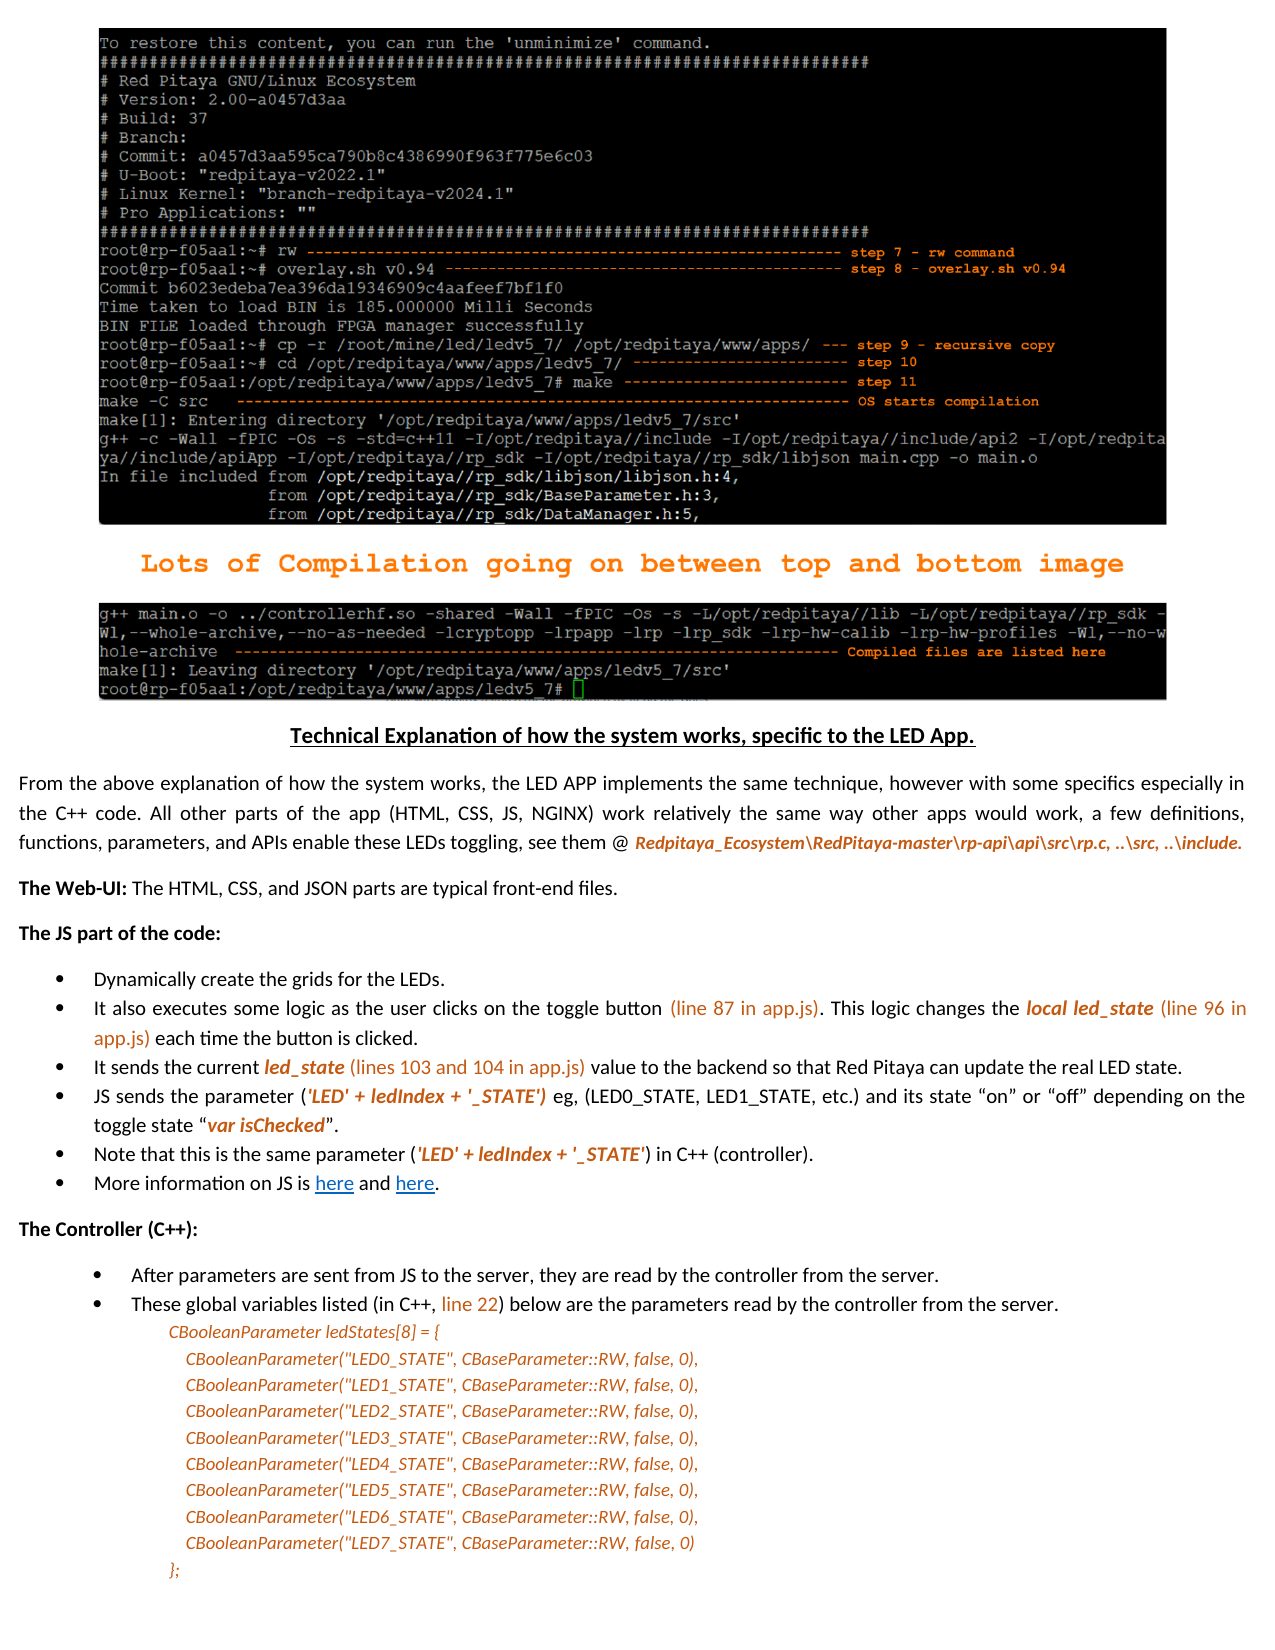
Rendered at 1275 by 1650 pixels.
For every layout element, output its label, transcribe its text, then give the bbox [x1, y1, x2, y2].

list These global variables listed (in C++, line 22) below are the parameters read by the controller from the server. [94, 1291, 1247, 1317]
list CBooleanParameter ledStates[8] = { [169, 1321, 1247, 1343]
list CBooleanParameter("LED6_STATE", CBaseParameter::RW, false, 0), [169, 1505, 1247, 1528]
list CBooleanParameter("LED1_STATE", CBaseParameter::RW, false, 0), [169, 1373, 1247, 1396]
list Dynamically create the grids for the LEDs. [56, 966, 1247, 992]
list More information on JS is here and here. [56, 1171, 1247, 1196]
text Technical Explanation of how the system works, specific to the LED App. [19, 722, 1247, 750]
text From the above explanation of how the system works, the LED APP implements the same technique, however with some specifics especially in the C++ code. All other parts of the app (HTML, CSS, JS, NGINX) work relatively the same way other apps would work, a few definitions, functions, parameters, and APIs enable these LEDs toggling, see them @ Redpitaya_Ecosystem\RedPitaya-master\rp-api\api\src\rp.c, ..\src, ..\include. [19, 771, 1247, 854]
list It sends the current led_state (lines 103 and 104 in app.js) value to the backend so that Red Pitaya can update the real LED state. [56, 1054, 1247, 1079]
list CBooleanParameter("LED5_STATE", CBaseParameter::RW, false, 0), [169, 1479, 1247, 1502]
list CBooleanParameter("LED0_STATE", CBaseParameter::RW, false, 0), [169, 1347, 1247, 1370]
list JS sends the parameter ('LED' + ledIndex + '_STATE') eg, (LED0_STATE, LED1_STATE, etc.) and its state “on” or “off” depending on the toggle state “var isChecked”. [56, 1083, 1247, 1138]
list It also executes some logic as the user clicks on the toggle button (line 87 in app.js). This logic changes the local led_state (line 96 in app.js) each time the button is clicked. [56, 996, 1247, 1050]
list After parameters are sent from JS to the server, they are read by the controller from the server. [94, 1262, 1247, 1288]
text The JS part of the code: [19, 921, 1247, 946]
text The Controller (C++): [19, 1216, 1247, 1242]
text The Web-UI: The HTML, CSS, and JSON parts are typical front-end files. [19, 875, 1247, 900]
list }; [169, 1558, 1247, 1581]
list CBooleanParameter("LED2_STATE", CBaseParameter::RW, false, 0), [169, 1399, 1247, 1422]
list CBooleanParameter("LED4_STATE", CBaseParameter::RW, false, 0), [169, 1452, 1247, 1475]
list Note that this is the same parameter ('LED' + ledIndex + '_STATE') in C++ (controller). [56, 1141, 1247, 1167]
list CBooleanParameter("LED7_STATE", CBaseParameter::RW, false, 0) [169, 1531, 1247, 1554]
picture [98, 28, 1167, 701]
list CBooleanParameter("LED3_STATE", CBaseParameter::RW, false, 0), [169, 1426, 1247, 1449]
